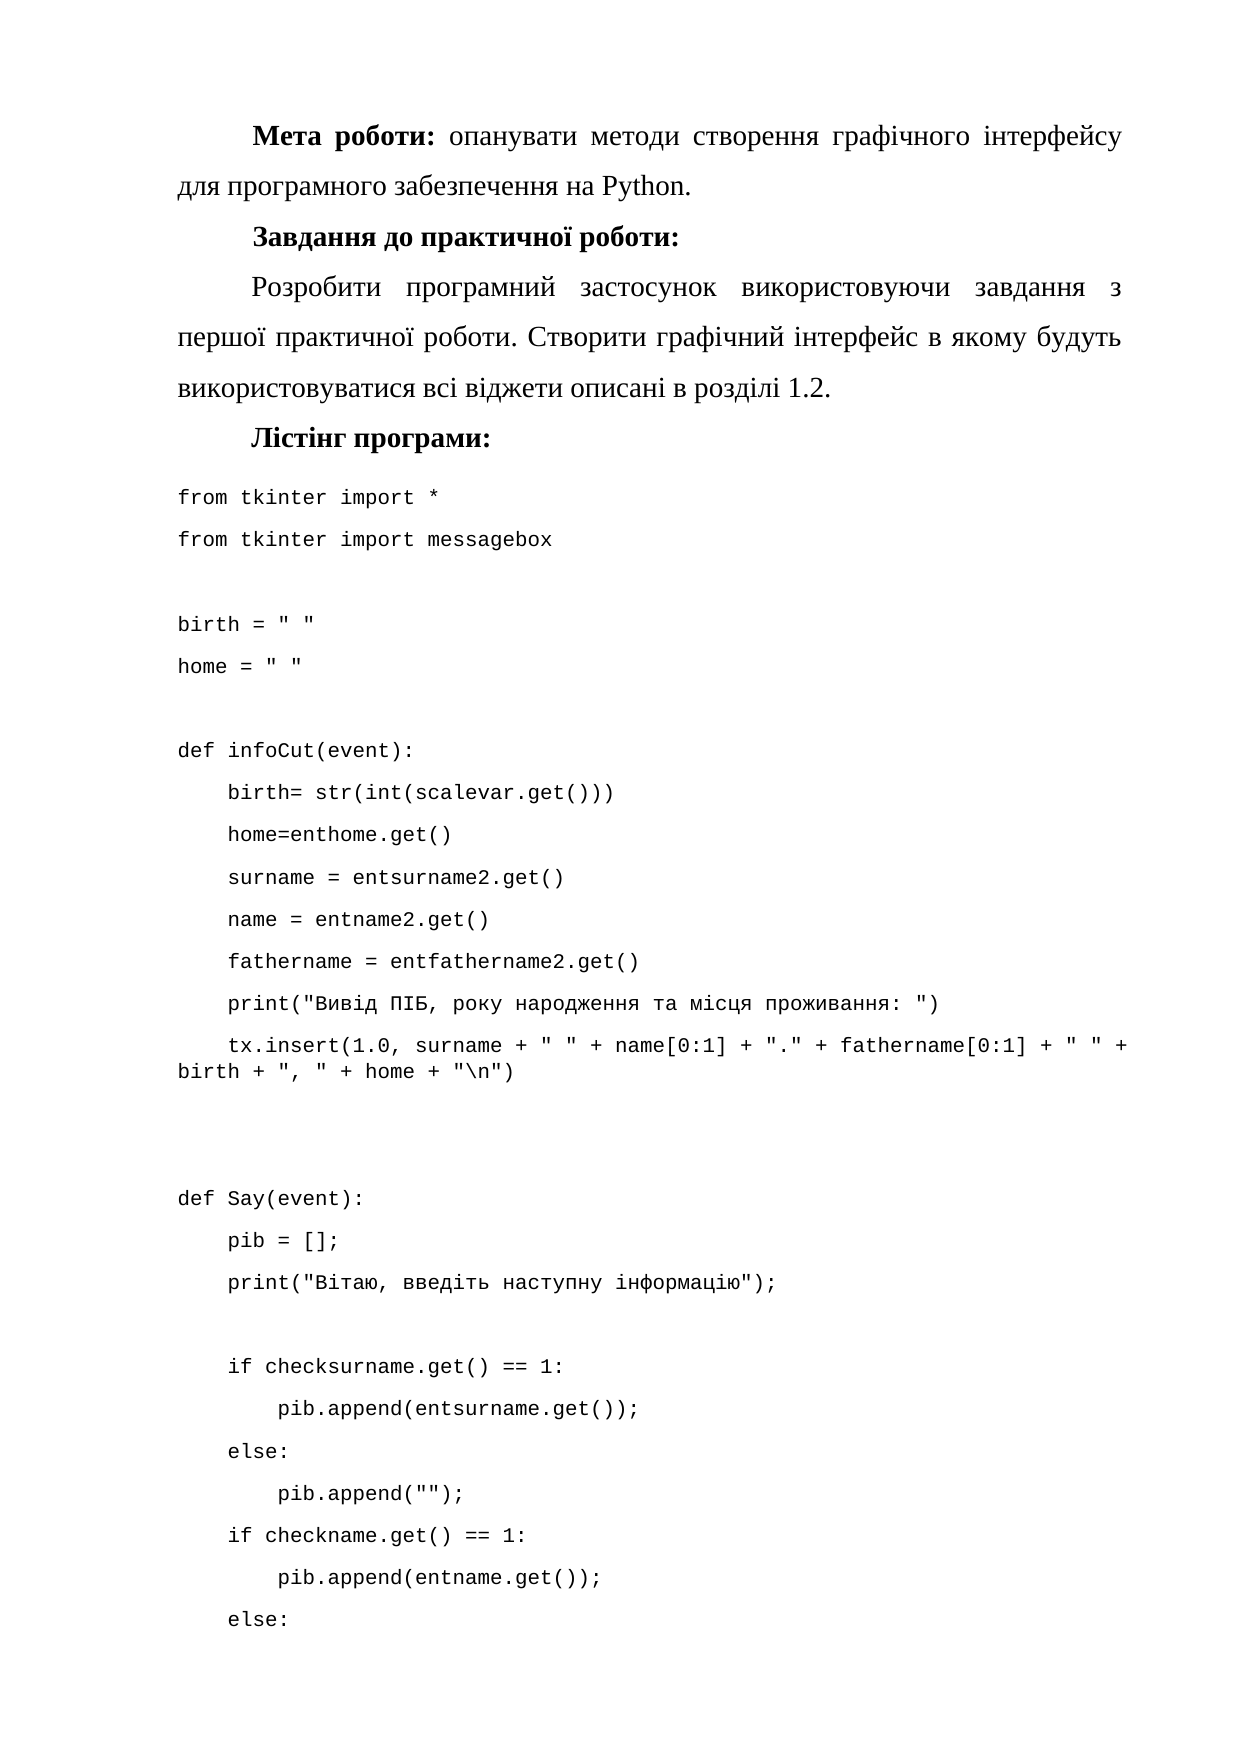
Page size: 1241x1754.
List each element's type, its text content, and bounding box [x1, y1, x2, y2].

text Мета роботи: опанувати методи створення графічного інтерфейсу для програмного забезпечення на Python. [177, 118, 1122, 202]
text print("Вивід ПІБ, року народження та місця проживання: ") [177, 993, 1152, 1017]
text Завдання до практичної роботи: [177, 219, 1122, 252]
text def Say(event): [177, 1187, 1152, 1211]
text fathername = entfathername2.get() [177, 951, 1152, 975]
text from tkinter import messagebox [177, 529, 1152, 553]
text pib.append(entname.get()); [177, 1567, 1152, 1591]
text tx.insert(1.0, surname + " " + name[0:1] + "." + fathername[0:1] + " " + birth + ", " + home + "\n") [177, 1035, 1152, 1084]
text birth= str(int(scalevar.get())) [177, 782, 1152, 806]
text pib.append(""); [177, 1483, 1152, 1506]
text print("Вітаю, введіть наступну інформацію"); [177, 1272, 1152, 1296]
text Розробити програмний застосунок використовуючи завдання з першої практичної роботи. Створити графічний інтерфейс в якому будуть використовуватися всі віджети описані в розділі 1.2. [177, 269, 1122, 403]
text name = entname2.get() [177, 909, 1152, 932]
text pib.append(entsurname.get()); [177, 1398, 1152, 1422]
text if checksurname.get() == 1: [177, 1356, 1152, 1380]
text else: [177, 1609, 1152, 1633]
text else: [177, 1441, 1152, 1464]
text if checkname.get() == 1: [177, 1525, 1152, 1549]
text Лістінг програми: [177, 420, 1152, 453]
text home=enthome.get() [177, 824, 1152, 848]
text surname = entsurname2.get() [177, 867, 1152, 890]
text home = " " [177, 656, 1152, 679]
text def infoCut(event): [177, 740, 1152, 764]
text birth = " " [177, 613, 1152, 637]
text pib = []; [177, 1230, 1152, 1253]
text from tkinter import * [177, 487, 1152, 511]
